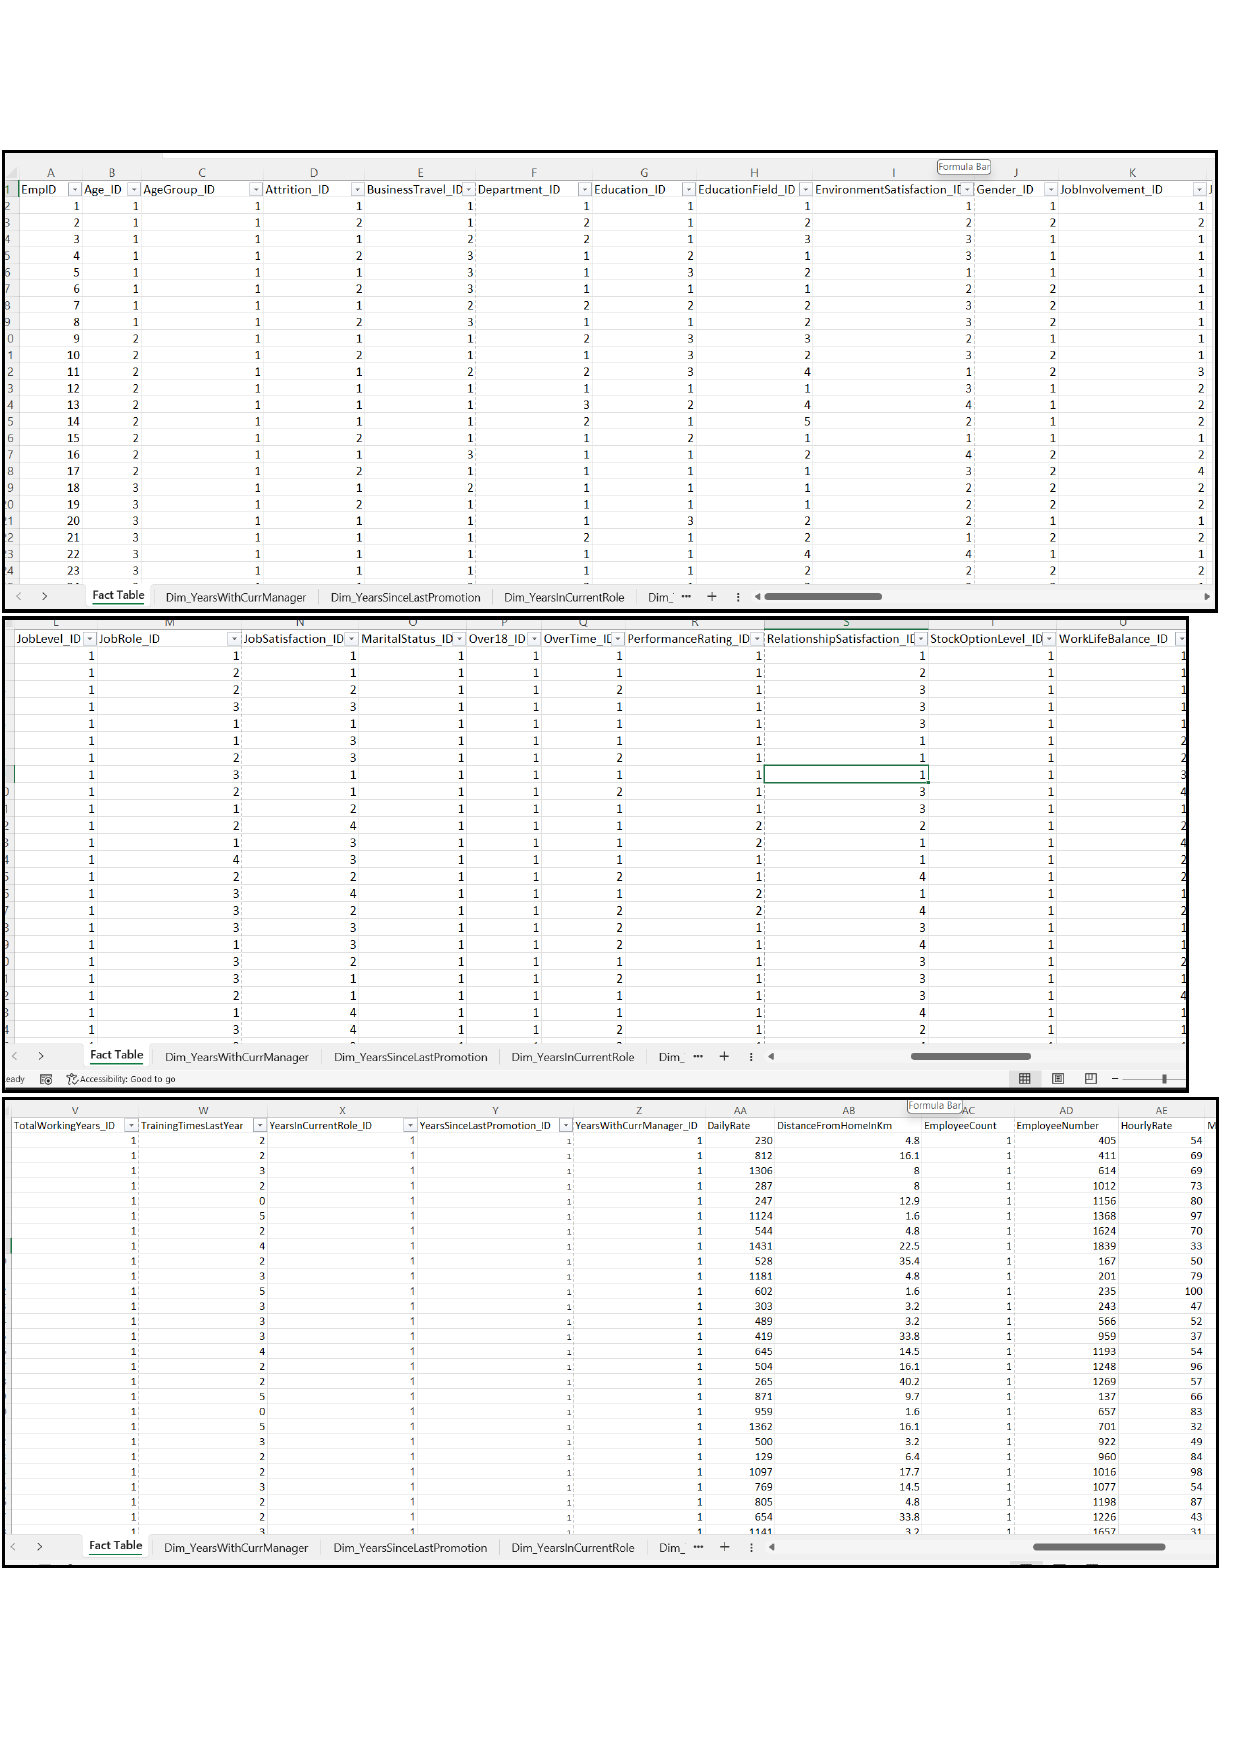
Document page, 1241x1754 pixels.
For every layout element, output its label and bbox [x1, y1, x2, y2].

picture [5, 620, 1186, 1090]
picture [5, 1100, 1216, 1565]
picture [5, 153, 1215, 609]
